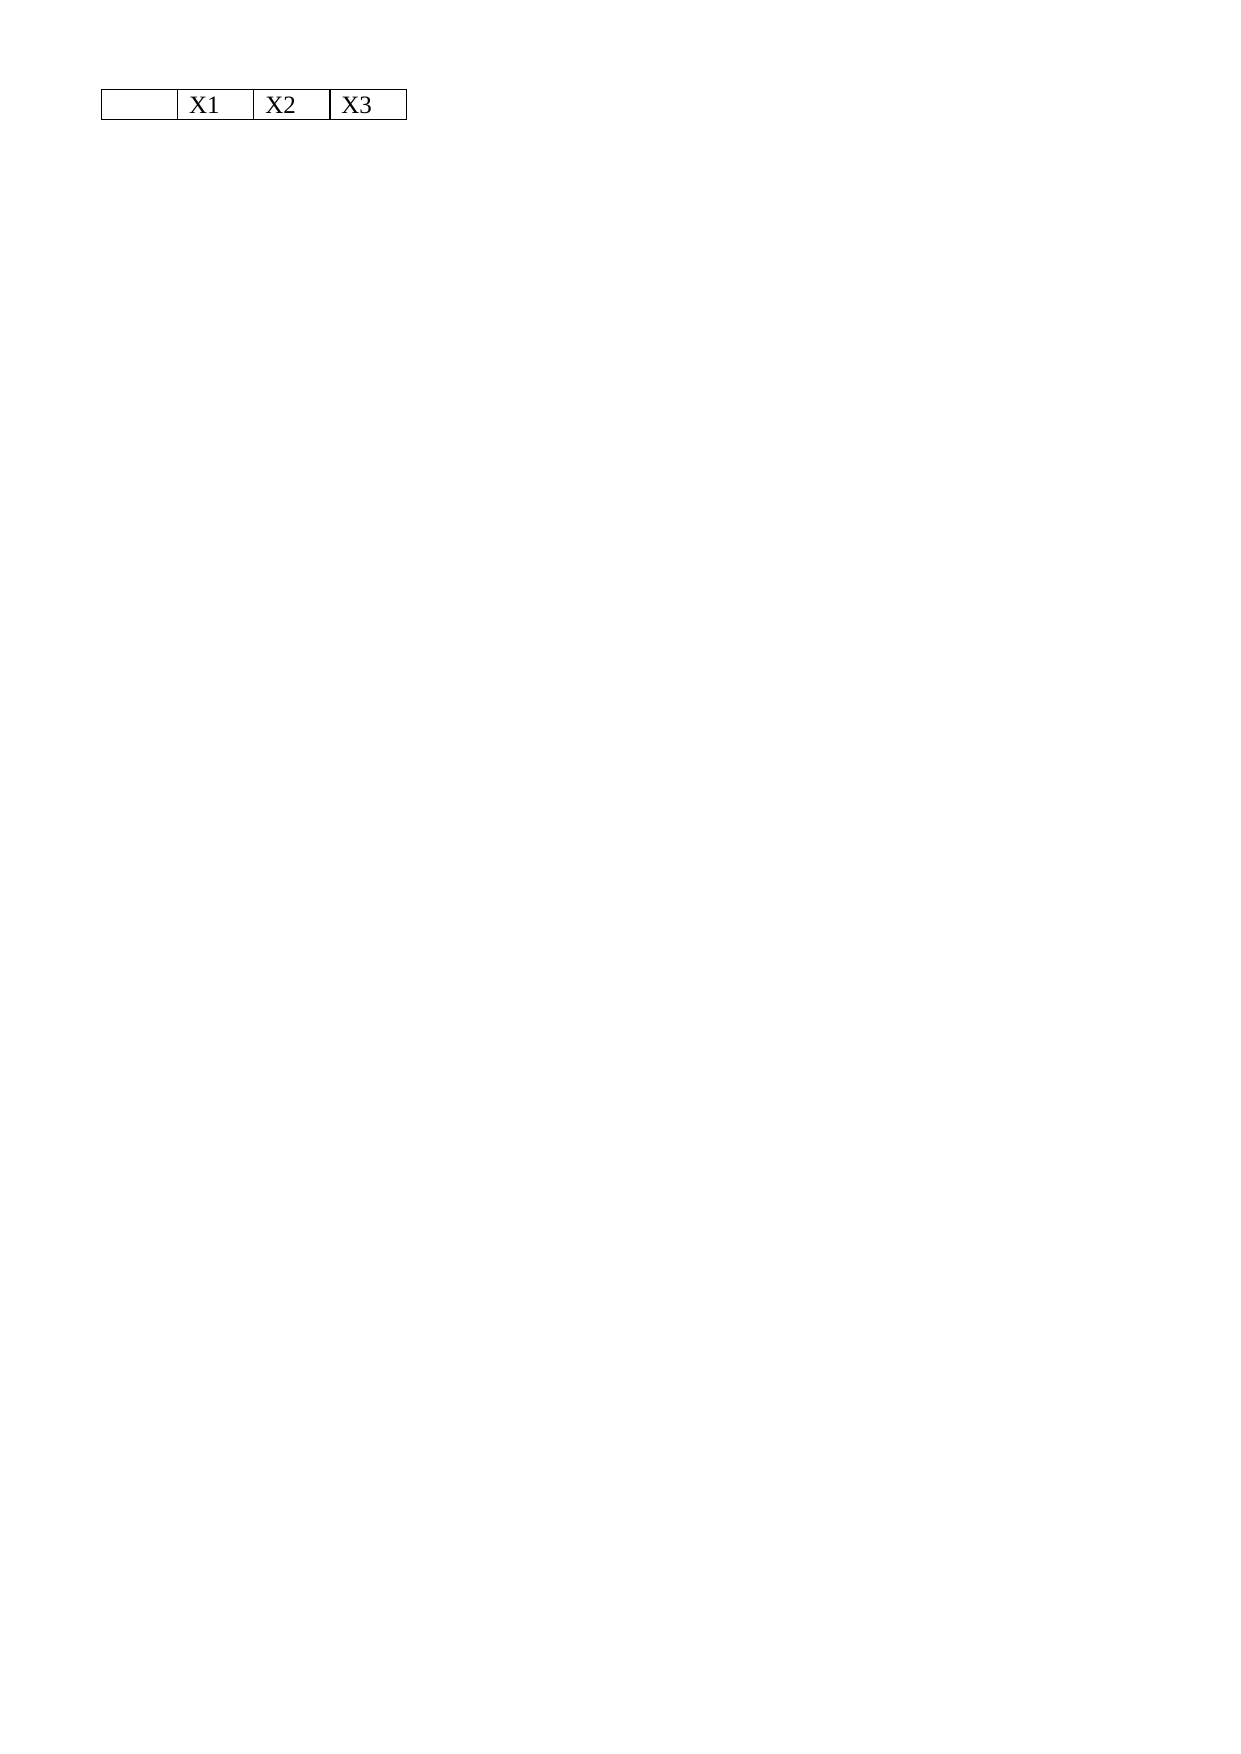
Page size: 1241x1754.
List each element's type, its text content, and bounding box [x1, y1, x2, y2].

table_header [102, 90, 177, 118]
table_header X2 [254, 90, 329, 118]
table_header X3 [331, 90, 406, 118]
table_header X1 [178, 90, 253, 118]
